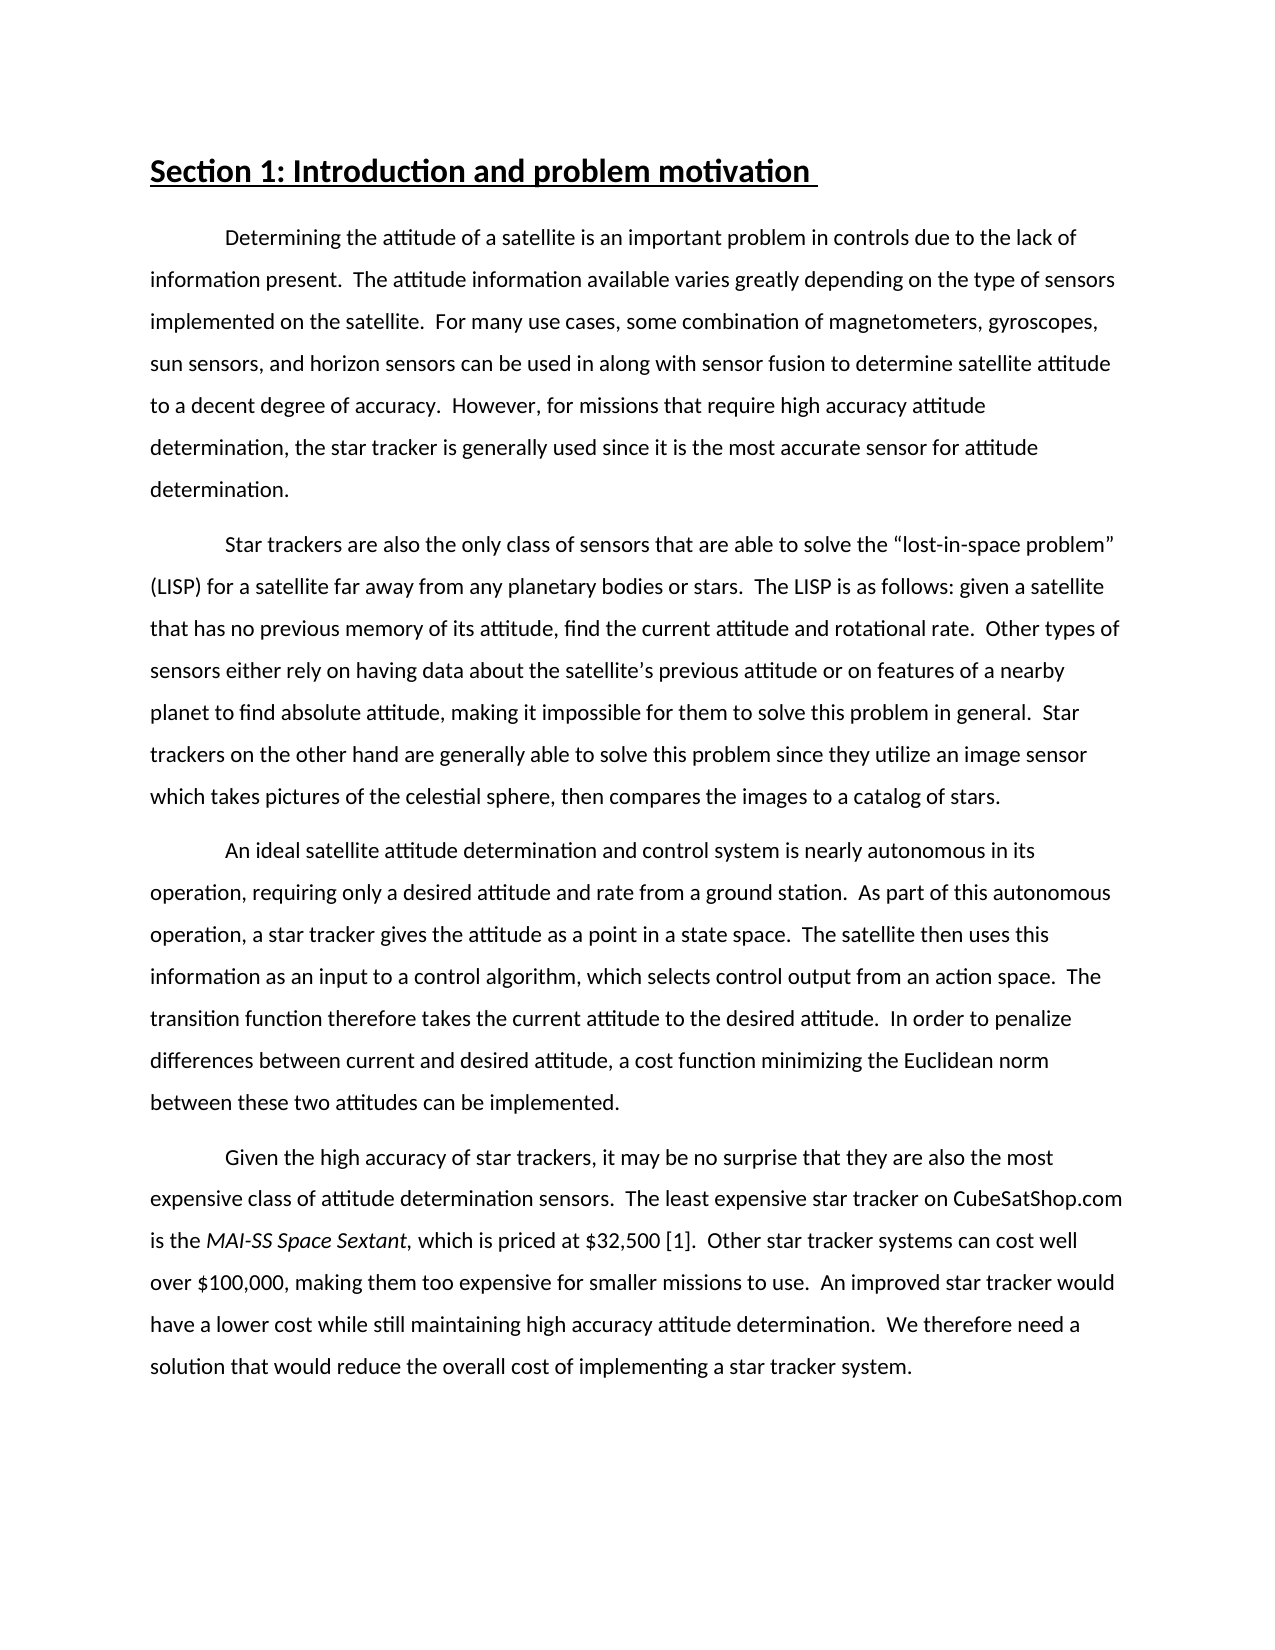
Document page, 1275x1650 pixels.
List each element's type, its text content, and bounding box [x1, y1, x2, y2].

text An ideal satellite attitude determination and control system is nearly autonomous in its operation, requiring only a desired attitude and rate from a ground station. As part of this autonomous operation, a star tracker gives the attitude as a point in a state space. The satellite then uses this information as an input to a control algorithm, which selects control output from an action space. The transition function therefore takes the current attitude to the desired attitude. In order to penalize differences between current and desired attitude, a cost function minimizing the Euclidean norm between these two attitudes can be implemented. [150, 836, 1125, 1116]
text Star trackers are also the only class of sensors that are able to solve the “lost-in-space problem” (LISP) for a satellite far away from any planetary bodies or stars. The LISP is as follows: given a satellite that has no previous memory of its attitude, find the current attitude and rotational rate. Other types of sensors either rely on having data about the satellite’s previous attitude or on features of a nearby planet to find absolute attitude, making it impossible for them to solve this problem in general. Star trackers on the other hand are generally able to solve this problem since they utilize an image sensor which takes pictures of the celestial sphere, then compares the images to a catalog of stars. [150, 530, 1125, 810]
subtitle Section 1: Introduction and problem motivation [150, 150, 1125, 191]
text Given the high accuracy of star trackers, it may be no surprise that they are also the most expensive class of attitude determination sensors. The least expensive star tracker on CubeSatShop.com is the MAI-SS Space Sextant, which is priced at $32,500 [1]. Other star tracker systems can cost well over $100,000, making them too expensive for smaller missions to use. An improved star tracker would have a lower cost while still maintaining high accuracy attitude determination. We therefore need a solution that would reduce the overall cost of implementing a star tracker system. [150, 1143, 1125, 1381]
text Determining the attitude of a satellite is an important problem in controls due to the lack of information present. The attitude information available varies greatly depending on the type of sensors implemented on the satellite. For many use cases, some combination of magnetometers, gyroscopes, sun sensors, and horizon sensors can be used in along with sensor fusion to determine satellite attitude to a decent degree of accuracy. However, for missions that require high accuracy attitude determination, the star tracker is generally used since it is the most accurate sensor for attitude determination. [150, 223, 1125, 503]
